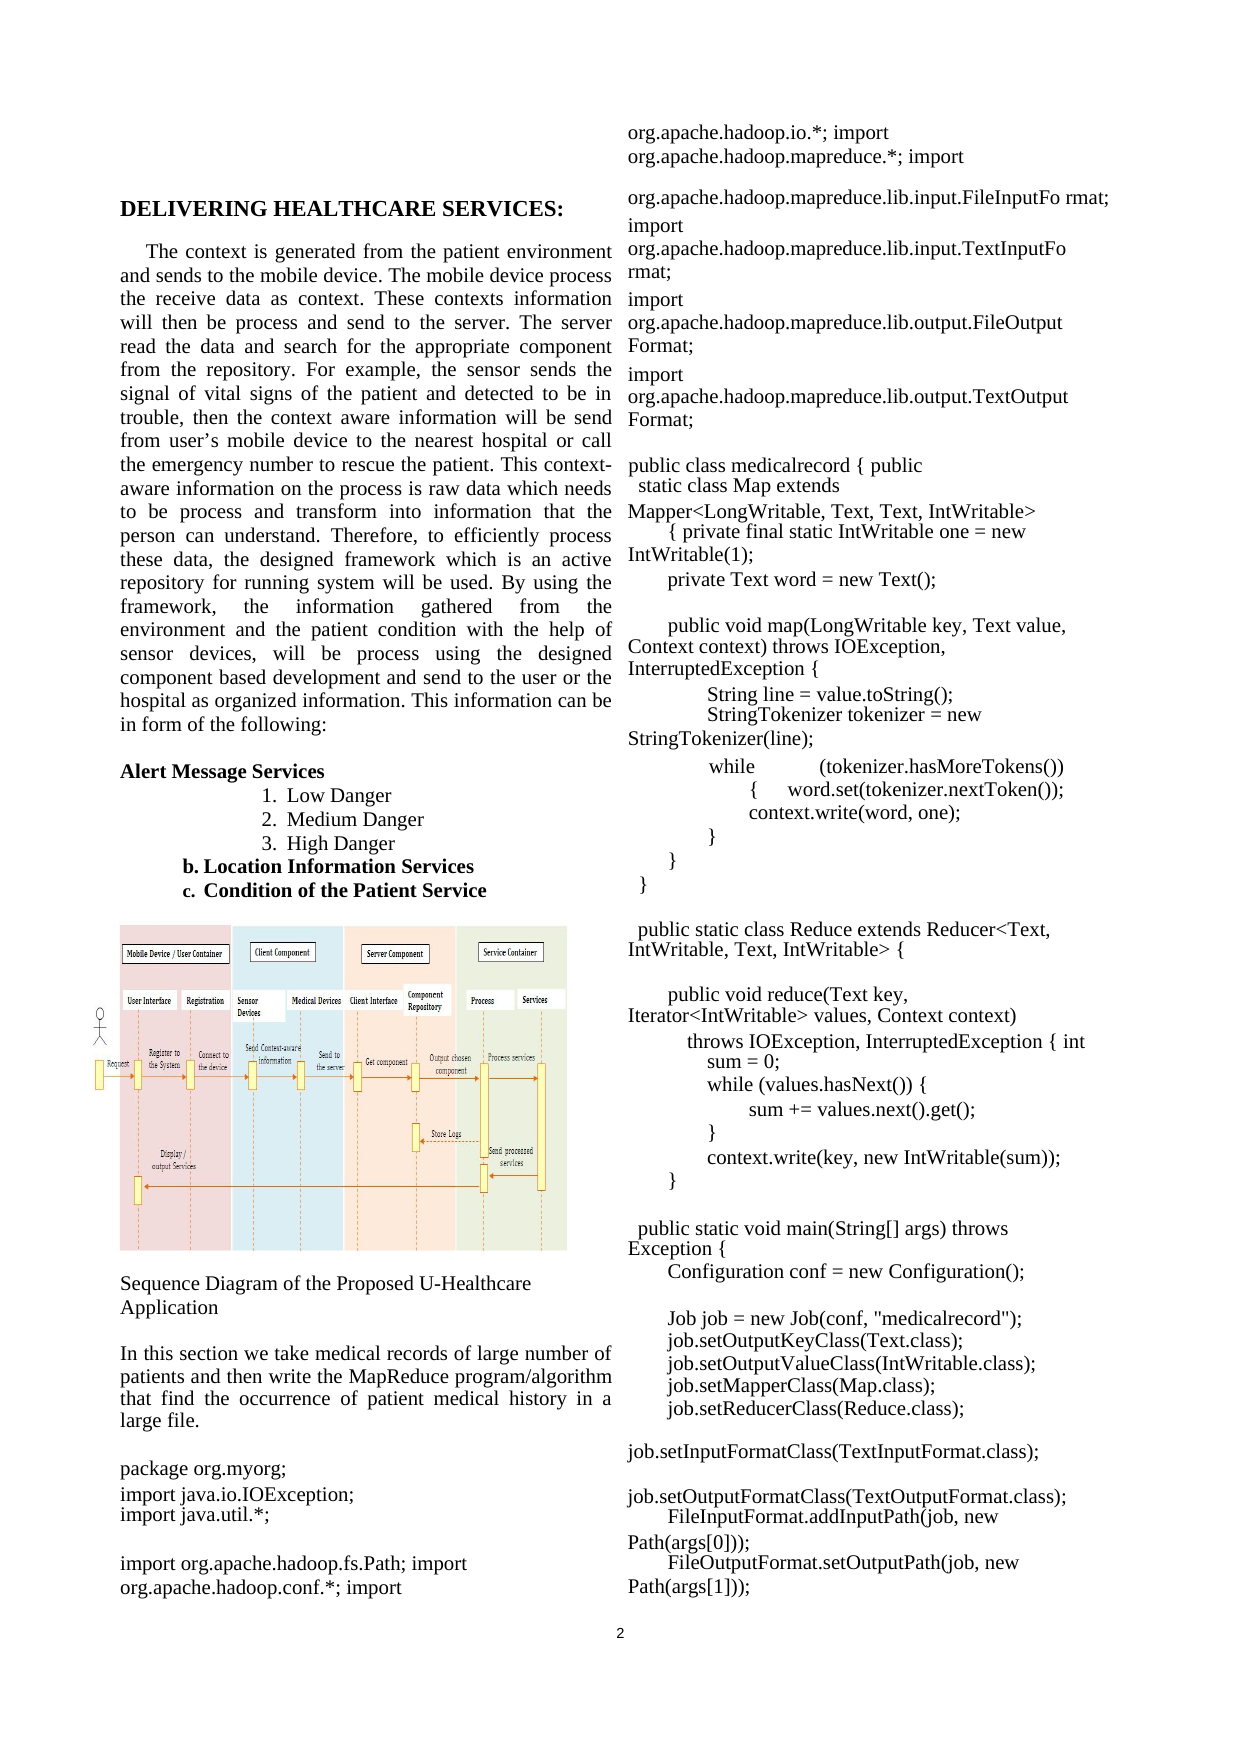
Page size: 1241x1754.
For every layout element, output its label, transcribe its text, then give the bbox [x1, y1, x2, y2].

text DELIVERING HEALTHCARE SERVICES: [120, 196, 613, 222]
text Configuration conf = new Configuration(); [667, 1260, 1120, 1283]
text org.apache.hadoop.mapreduce.lib.input.FileInputFo rmat; [628, 187, 1114, 209]
text public class medicalrecord { public static class Map extends [628, 456, 945, 497]
text StringTokenizer(line); [628, 726, 1120, 750]
text Sequence Diagram of the Proposed U-Healthcare Application [120, 1271, 613, 1319]
text Mapper<LongWritable, Text, Text, IntWritable> { private final static IntWritable one = new [627, 502, 1095, 543]
text import org.apache.hadoop.mapreduce.lib.input.TextInputFo rmat; [628, 214, 1114, 283]
text import org.apache.hadoop.fs.Path; import org.apache.hadoop.conf.*; import org.apache.hadoop.io.*; import org.apache.hadoop.mapreduce.*; import [628, 120, 995, 168]
text import org.apache.hadoop.mapreduce.lib.output.FileOutput Format; [628, 288, 1114, 357]
text package org.myorg; [120, 1456, 613, 1480]
text sum += values.next().get(); [748, 1097, 1120, 1121]
text public void map(LongWritable key, Text value, Context context) throws IOException, InterruptedException { [628, 615, 1114, 680]
list Condition of the Patient Service [182, 878, 613, 902]
text while (values.hasNext()) { [707, 1073, 1120, 1097]
text In this section we take medical records of large number of patients and then write the MapReduce program/algorithm that find the occurrence of patient medical history in a large file. [120, 1343, 613, 1432]
text IntWritable(1); [628, 543, 1120, 566]
text Alert Message Services [120, 760, 613, 783]
text } [667, 848, 1120, 872]
text import org.apache.hadoop.fs.Path; import org.apache.hadoop.conf.*; import org.apache.hadoop.io.*; import org.apache.hadoop.mapreduce.*; import [120, 1551, 488, 1599]
text } [707, 824, 1120, 848]
text Path(args[1])); [628, 1574, 1120, 1598]
text context.write(key, new IntWritable(sum)); [707, 1144, 1120, 1169]
text import org.apache.hadoop.mapreduce.lib.output.TextOutput Format; [628, 363, 1114, 431]
text public static void main(String[] args) throws Exception { [628, 1219, 1083, 1260]
list Low Danger [261, 784, 613, 807]
text } [707, 1121, 1120, 1144]
text job.setOutputFormatClass(TextOutputFormat.class); FileInputFormat.addInputPath(job, new [627, 1487, 1112, 1528]
text Job job = new Job(conf, "medicalrecord"); job.setOutputKeyClass(Text.class); job.setOutputValueClass(IntWritable.class); job.setMapperClass(Map.class); job.setReducerClass(Reduce.class); [667, 1308, 1093, 1419]
picture [90, 919, 572, 1257]
text } [667, 1169, 1120, 1192]
text String line = value.toString(); StringTokenizer tokenizer = new [707, 685, 1014, 726]
text private Text word = new Text(); [667, 567, 1120, 591]
text while (tokenizer.hasMoreTokens()) { word.set(tokenizer.nextToken()); context.write(word, one); [708, 756, 1064, 824]
text Path(args[0])); FileOutputFormat.setOutputPath(job, new [627, 1533, 1053, 1574]
text public static class Reduce extends Reducer<Text, IntWritable, Text, IntWritable> { [628, 920, 1114, 961]
list High Danger [261, 831, 613, 855]
text throws IOException, InterruptedException { int sum = 0; [687, 1032, 1103, 1073]
text import java.io.IOException; import java.util.*; [120, 1485, 388, 1526]
text } [638, 872, 1120, 896]
list Medium Danger [261, 807, 613, 831]
list Location Information Services [182, 855, 613, 878]
text The context is generated from the patient environment and sends to the mobile device. The mobile device process the receive data as context. These contexts information will then be process and send to the server. The server read the data and search for the appropriate component from the repository. For example, the sensor sends the signal of vital signs of the patient and detected to be in trouble, then the context aware information will be send from user’s mobile device to the nearest hospital or call the emergency number to rescue the patient. This context-aware information on the process is raw data which needs to be process and transform into information that the person can understand. Therefore, to efficiently process these data, the designed framework which is an active repository for running system will be used. By using the framework, the information gathered from the environment and the patient condition with the help of sensor devices, will be process using the designed component based development and send to the user or the hospital as organized information. This information can be in form of the following: [120, 239, 613, 736]
text public void reduce(Text key, Iterator<IntWritable> values, Context context) [628, 986, 1085, 1027]
text job.setInputFormatClass(TextInputFormat.class); [628, 1439, 1120, 1463]
